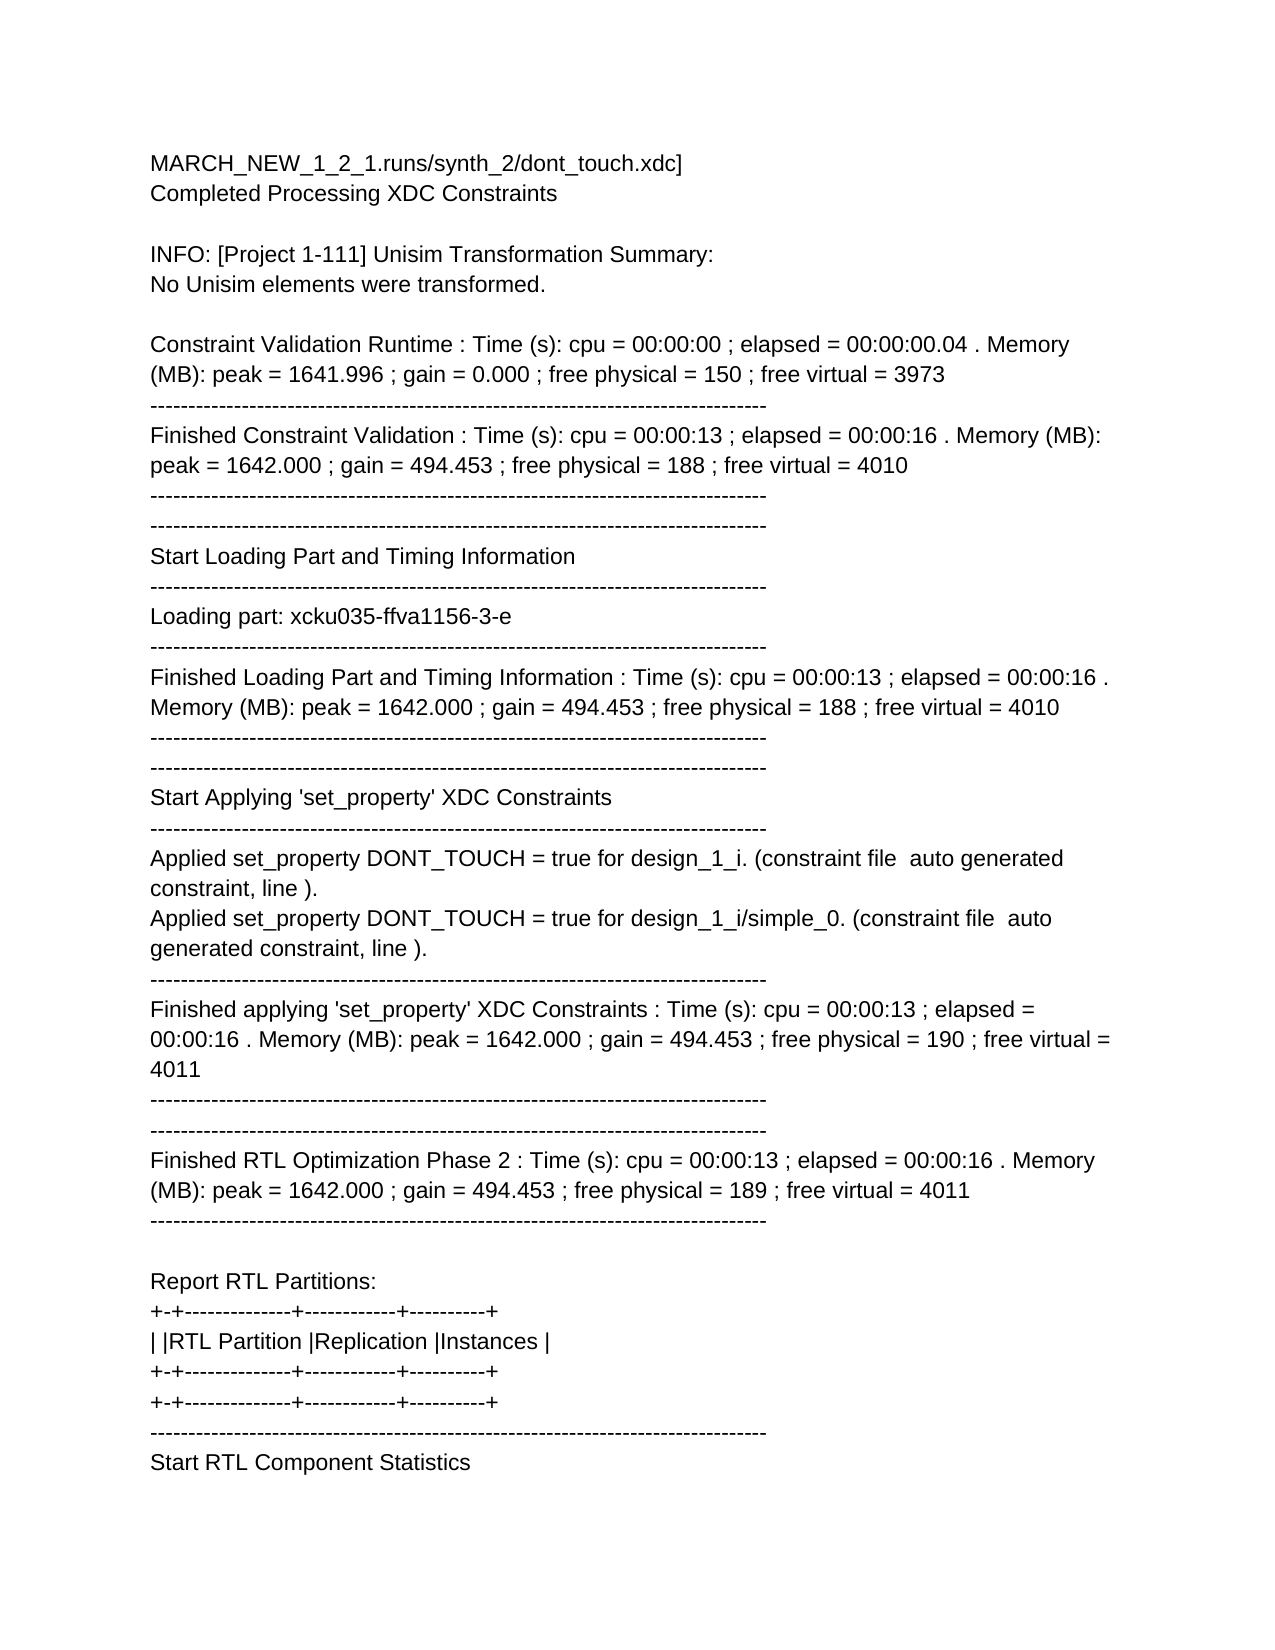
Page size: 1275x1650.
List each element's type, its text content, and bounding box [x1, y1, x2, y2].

text Constraint Validation Runtime : Time (s): cpu = 00:00:00 ; elapsed = 00:00:00.04 . Memory (MB): peak = 1641.996 ; gain = 0.000 ; free physical = 150 ; free virtual = 3973 [150, 331, 1125, 388]
text Applied set_property DONT_TOUCH = true for design_1_i. (constraint file auto generated constraint, line ). [150, 845, 1125, 901]
text Loading part: xcku035-ffva1156-3-e [150, 603, 1125, 629]
text --------------------------------------------------------------------------------- [150, 392, 1125, 418]
text --------------------------------------------------------------------------------- [150, 966, 1125, 992]
text INFO: [Project 1-111] Unisim Transformation Summary: [150, 241, 1125, 267]
text --------------------------------------------------------------------------------- [150, 814, 1125, 841]
text Finished RTL Optimization Phase 2 : Time (s): cpu = 00:00:13 ; elapsed = 00:00:16 . Memory (MB): peak = 1642.000 ; gain = 494.453 ; free physical = 189 ; free virtual = 4011 [150, 1147, 1125, 1203]
text Start Applying 'set_property' XDC Constraints [150, 784, 1125, 811]
text --------------------------------------------------------------------------------- [150, 754, 1125, 781]
text Report RTL Partitions: [150, 1268, 1125, 1294]
text +-+--------------+------------+----------+ [150, 1388, 1125, 1415]
text --------------------------------------------------------------------------------- [150, 724, 1125, 750]
text --------------------------------------------------------------------------------- [150, 1207, 1125, 1234]
text --------------------------------------------------------------------------------- [150, 482, 1125, 509]
text Completed Processing XDC Constraints [150, 180, 1125, 207]
text +-+--------------+------------+----------+ [150, 1358, 1125, 1385]
text | |RTL Partition |Replication |Instances | [150, 1328, 1125, 1354]
text Applied set_property DONT_TOUCH = true for design_1_i/simple_0. (constraint file auto generated constraint, line ). [150, 905, 1125, 962]
text Start RTL Component Statistics [150, 1449, 1125, 1475]
text No Unisim elements were transformed. [150, 271, 1125, 297]
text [150, 1419, 1125, 1445]
text --------------------------------------------------------------------------------- [150, 573, 1125, 599]
text +-+--------------+------------+----------+ [150, 1298, 1125, 1324]
text --------------------------------------------------------------------------------- [150, 633, 1125, 660]
text Finished Loading Part and Timing Information : Time (s): cpu = 00:00:13 ; elapsed = 00:00:16 . Memory (MB): peak = 1642.000 ; gain = 494.453 ; free physical = 188 ; free virtual = 4010 [150, 663, 1125, 720]
text --------------------------------------------------------------------------------- [150, 1086, 1125, 1113]
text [150, 150, 1125, 176]
text --------------------------------------------------------------------------------- [150, 1117, 1125, 1143]
text Finished Constraint Validation : Time (s): cpu = 00:00:13 ; elapsed = 00:00:16 . Memory (MB): peak = 1642.000 ; gain = 494.453 ; free physical = 188 ; free virtual = 4010 [150, 422, 1125, 478]
text Start Loading Part and Timing Information [150, 543, 1125, 569]
text Finished applying 'set_property' XDC Constraints : Time (s): cpu = 00:00:13 ; elapsed = 00:00:16 . Memory (MB): peak = 1642.000 ; gain = 494.453 ; free physical = 190 ; free virtual = 4011 [150, 996, 1125, 1083]
text --------------------------------------------------------------------------------- [150, 512, 1125, 539]
